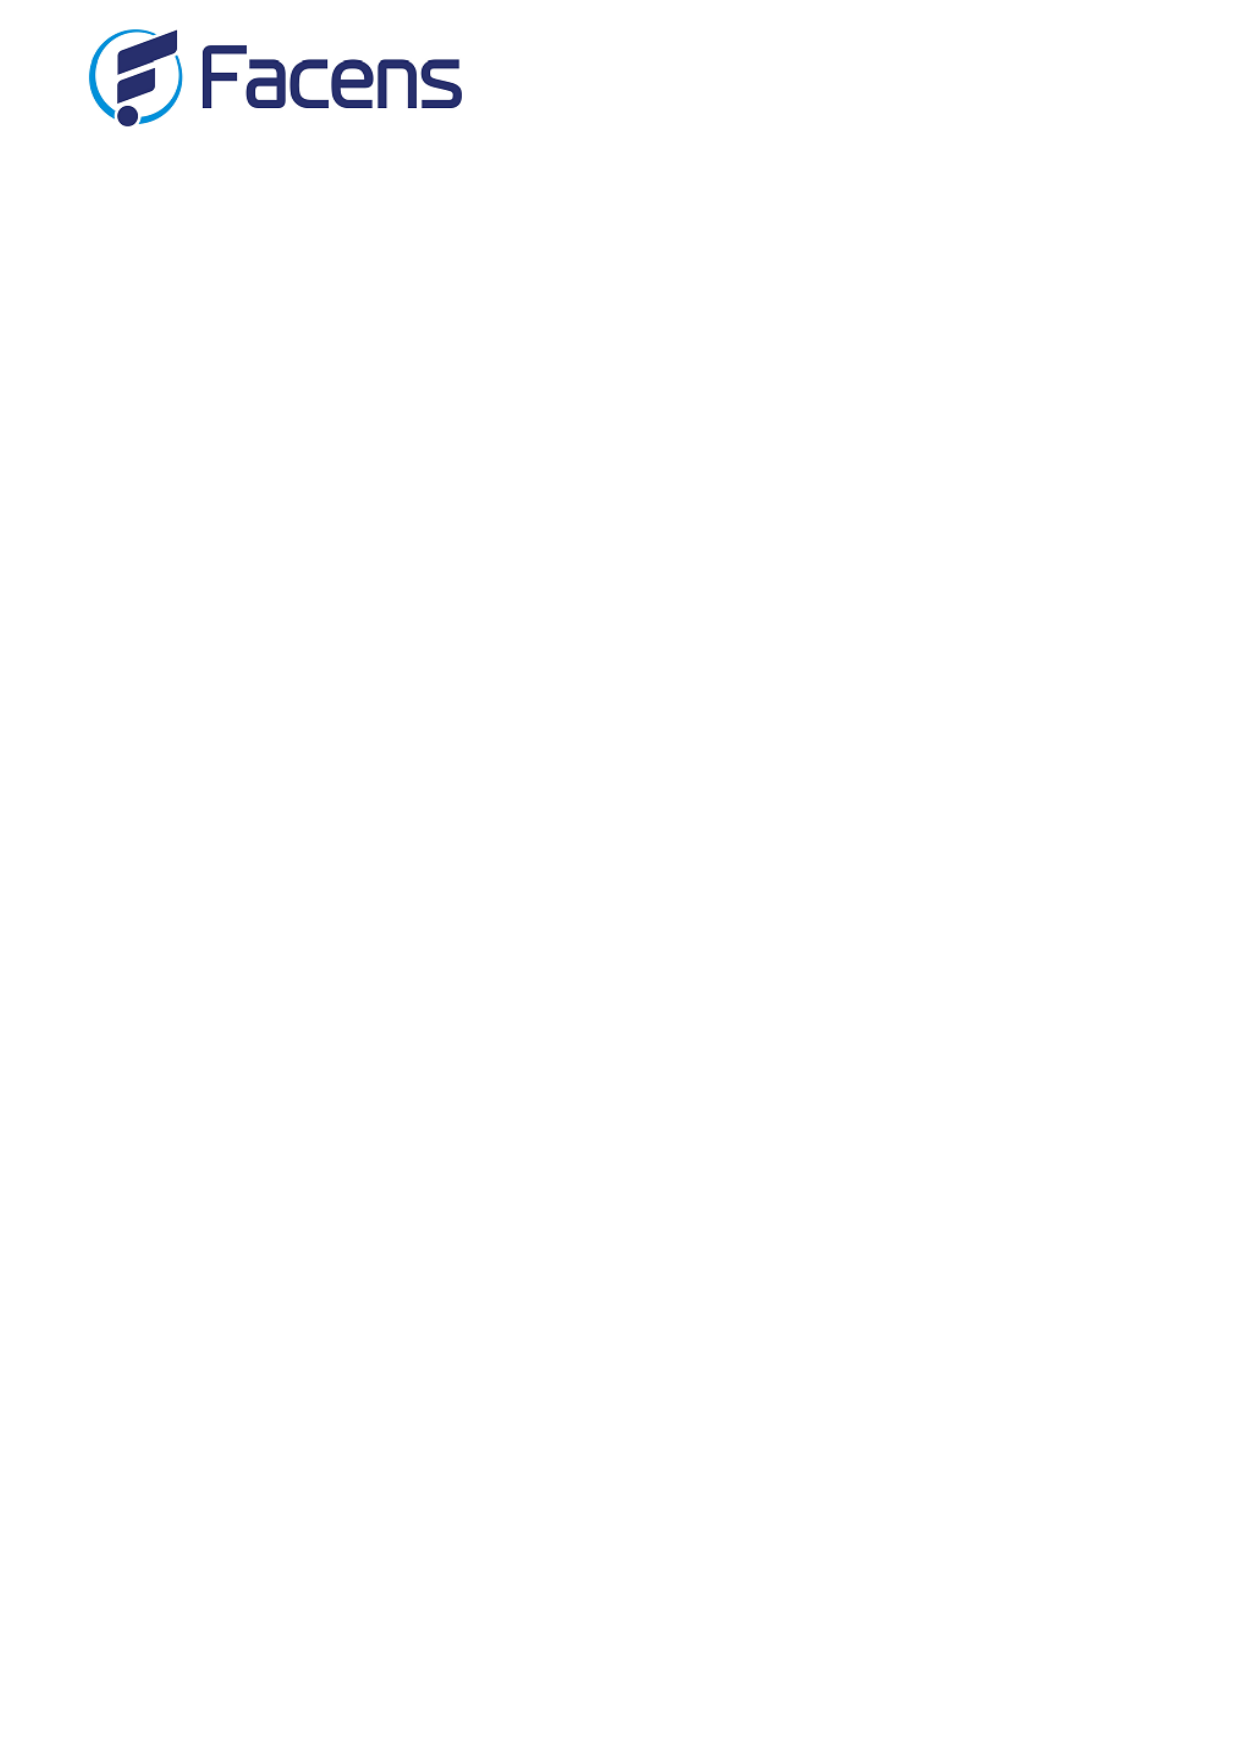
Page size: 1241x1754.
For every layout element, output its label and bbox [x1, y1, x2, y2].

picture [28, 10, 506, 139]
